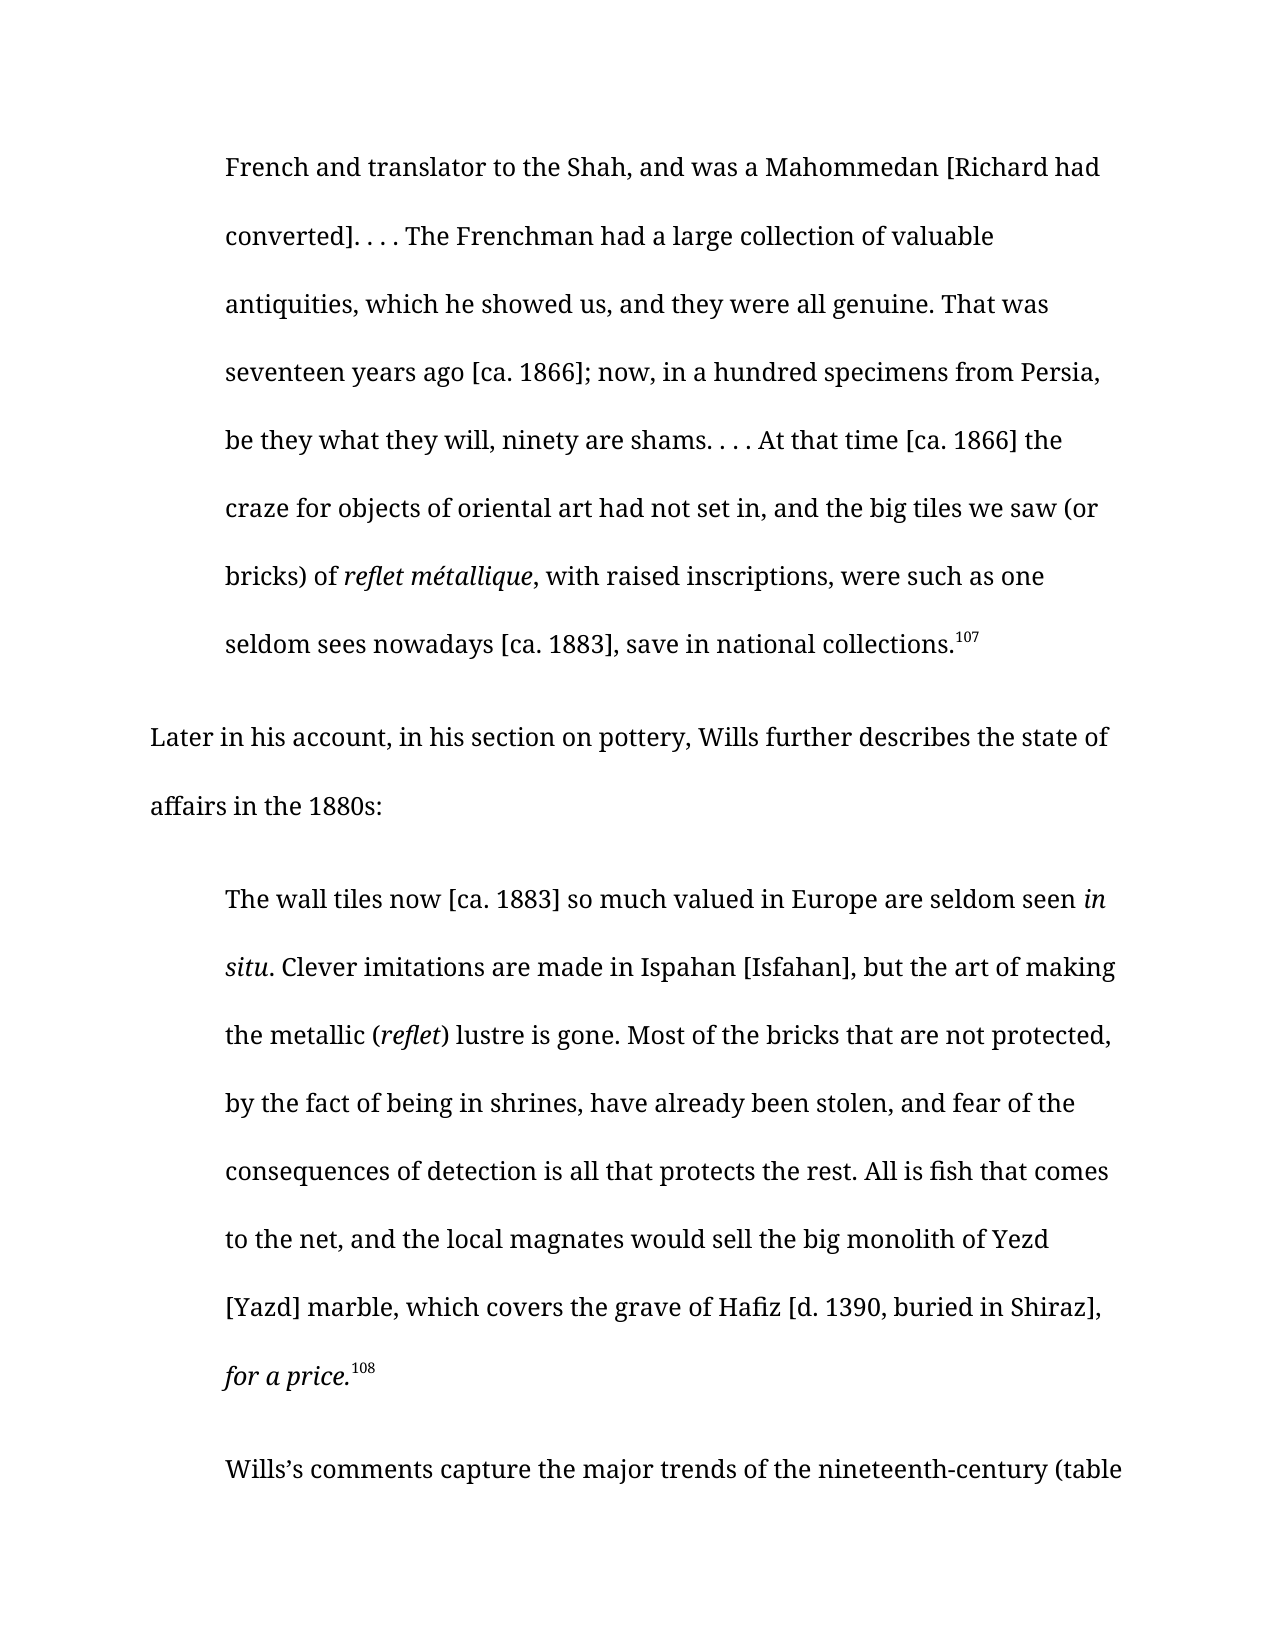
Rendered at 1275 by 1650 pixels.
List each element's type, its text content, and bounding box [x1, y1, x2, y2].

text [150, 1451, 1125, 1485]
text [225, 150, 1125, 661]
text The wall tiles now [ca. 1883] so much valued in Europe are seldom seen in situ. Clever imitations are made in Ispahan [Isfahan], but the art of making the metallic (reflet) lustre is gone. Most of the bricks that are not protected, by the fact of being in shrines, have already been stolen, and fear of the consequences of detection is all that protects the rest. All is fish that comes to the net, and the local magnates would sell the big monolith of Yezd [Yazd] marble, which covers the grave of Hafiz [d. 1390, buried in Shiraz], for a price. [225, 881, 1125, 1392]
text Later in his account, in his section on pottery, Wills further describes the state of affairs in the 1880s: [150, 720, 1125, 822]
